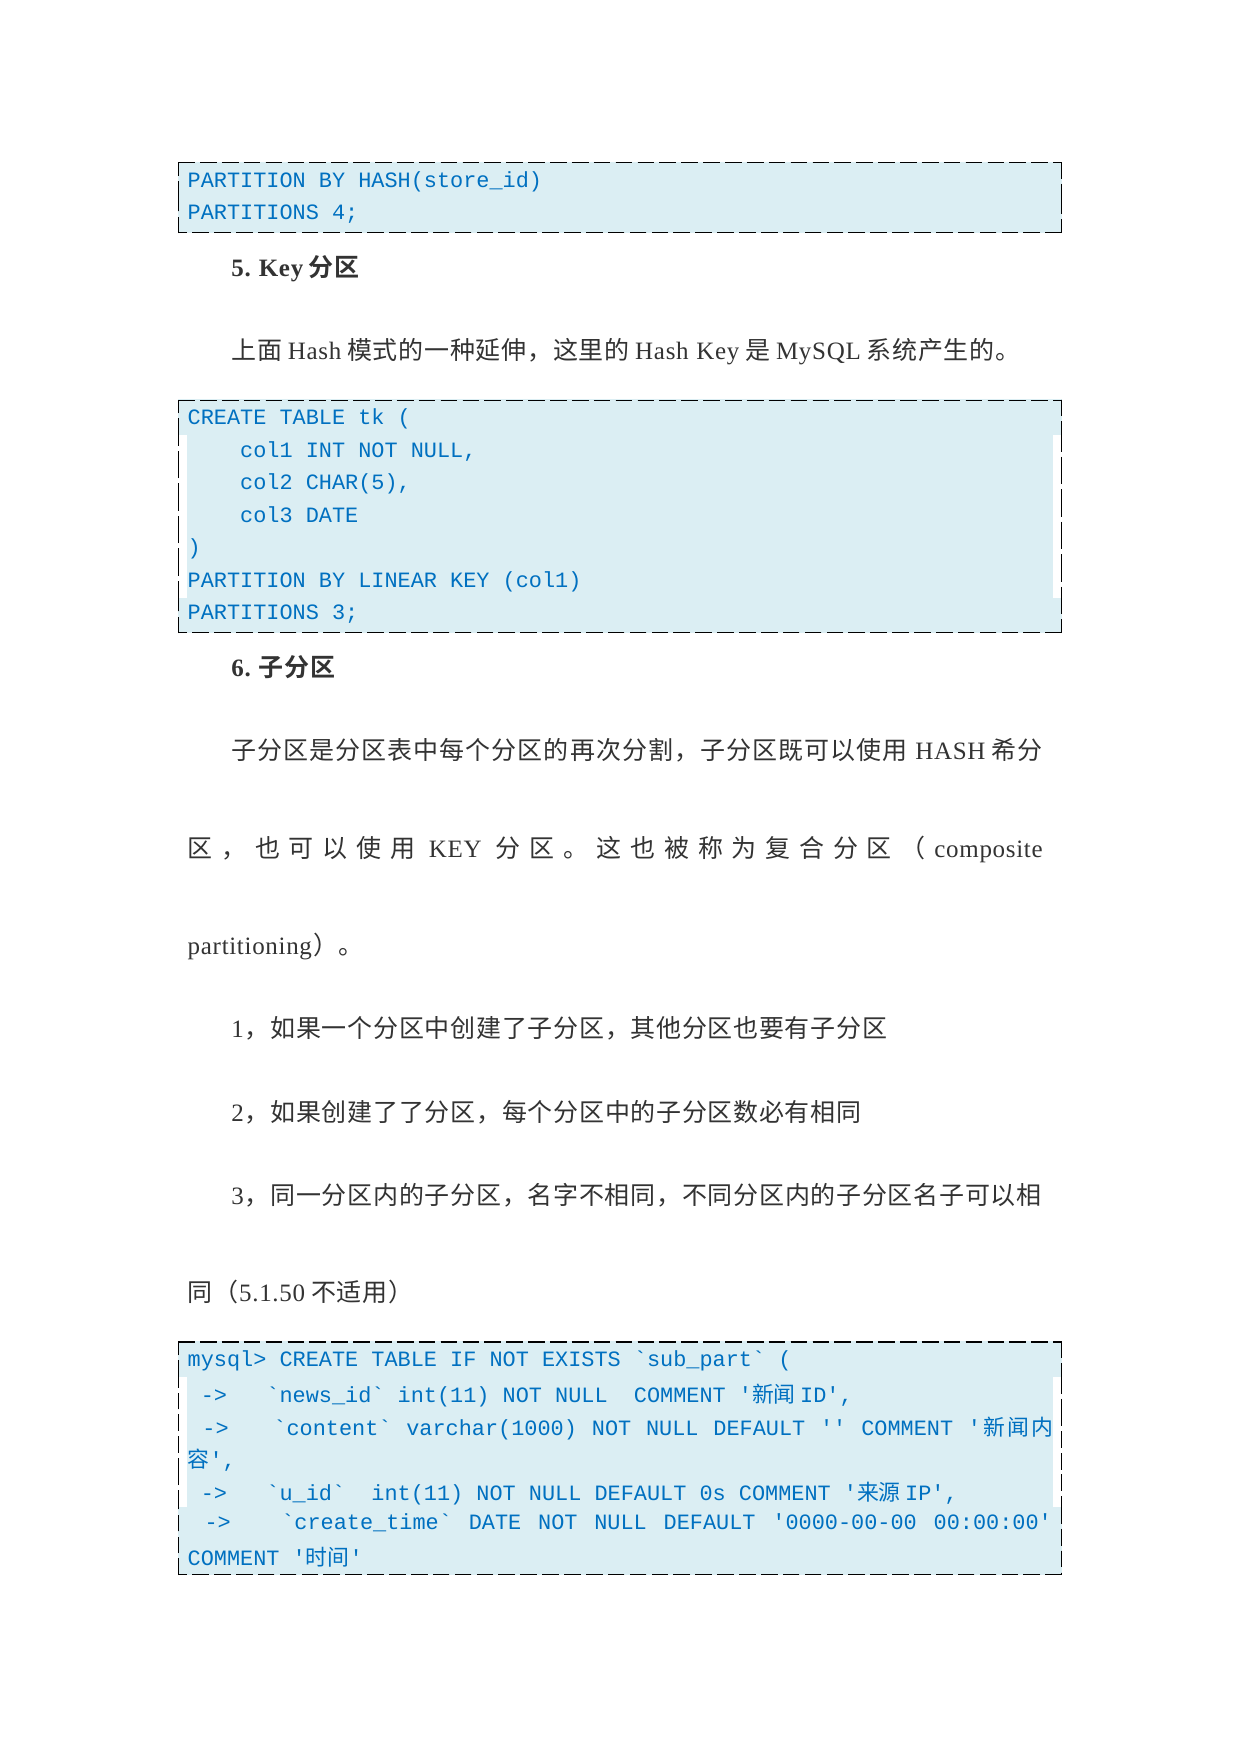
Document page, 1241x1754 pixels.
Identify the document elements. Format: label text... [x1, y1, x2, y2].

list 2，如果创建了了分区，每个分区中的子分区数必有相同 [187, 1078, 1043, 1143]
list Key分区 [231, 233, 1043, 298]
text -> `news_id` int(11) NOT NULL COMMENT '新闻ID', [187, 1377, 1053, 1409]
text mysql> CREATE TABLE IF NOT EXISTS `sub_part` ( [178, 1341, 1062, 1377]
list 子分区 [231, 633, 1043, 698]
text PARTITION BY LINEAR KEY (col1) [187, 565, 1053, 594]
list 1，如果一个分区中创建了子分区，其他分区也要有子分区 [187, 994, 1043, 1059]
text -> `u_id` int(11) NOT NULL DEFAULT 0s COMMENT '来源IP', [187, 1474, 1053, 1504]
text col1 INT NOT NULL, [187, 435, 1053, 468]
text col3 DATE [187, 500, 1053, 533]
text PARTITION BY HASH(store_id) [178, 162, 1062, 194]
list 上面Hash模式的一种延伸，这里的Hash Key是MySQL系统产生的。 [187, 316, 1043, 381]
text col2 CHAR(5), [187, 468, 1053, 500]
text CREATE TABLE tk ( [178, 399, 1062, 435]
text -> `content` varchar(1000) NOT NULL DEFAULT '' COMMENT '新闻内容', [187, 1409, 1053, 1474]
text -> `create_time` DATE NOT NULL DEFAULT '0000-00-00 00:00:00' COMMENT '时间' [178, 1504, 1062, 1575]
text ) [187, 533, 1053, 565]
list 3，同一分区内的子分区，名字不相同，不同分区内的子分区名子可以相同（5.1.50不适用） [187, 1161, 1043, 1323]
text PARTITIONS 3; [178, 594, 1062, 633]
text PARTITIONS 4; [178, 194, 1062, 233]
list 子分区是分区表中每个分区的再次分割，子分区既可以使用HASH希分区，也可以使用KEY分区。这也被称为复合分区（composite partitioning）。 [187, 716, 1043, 976]
